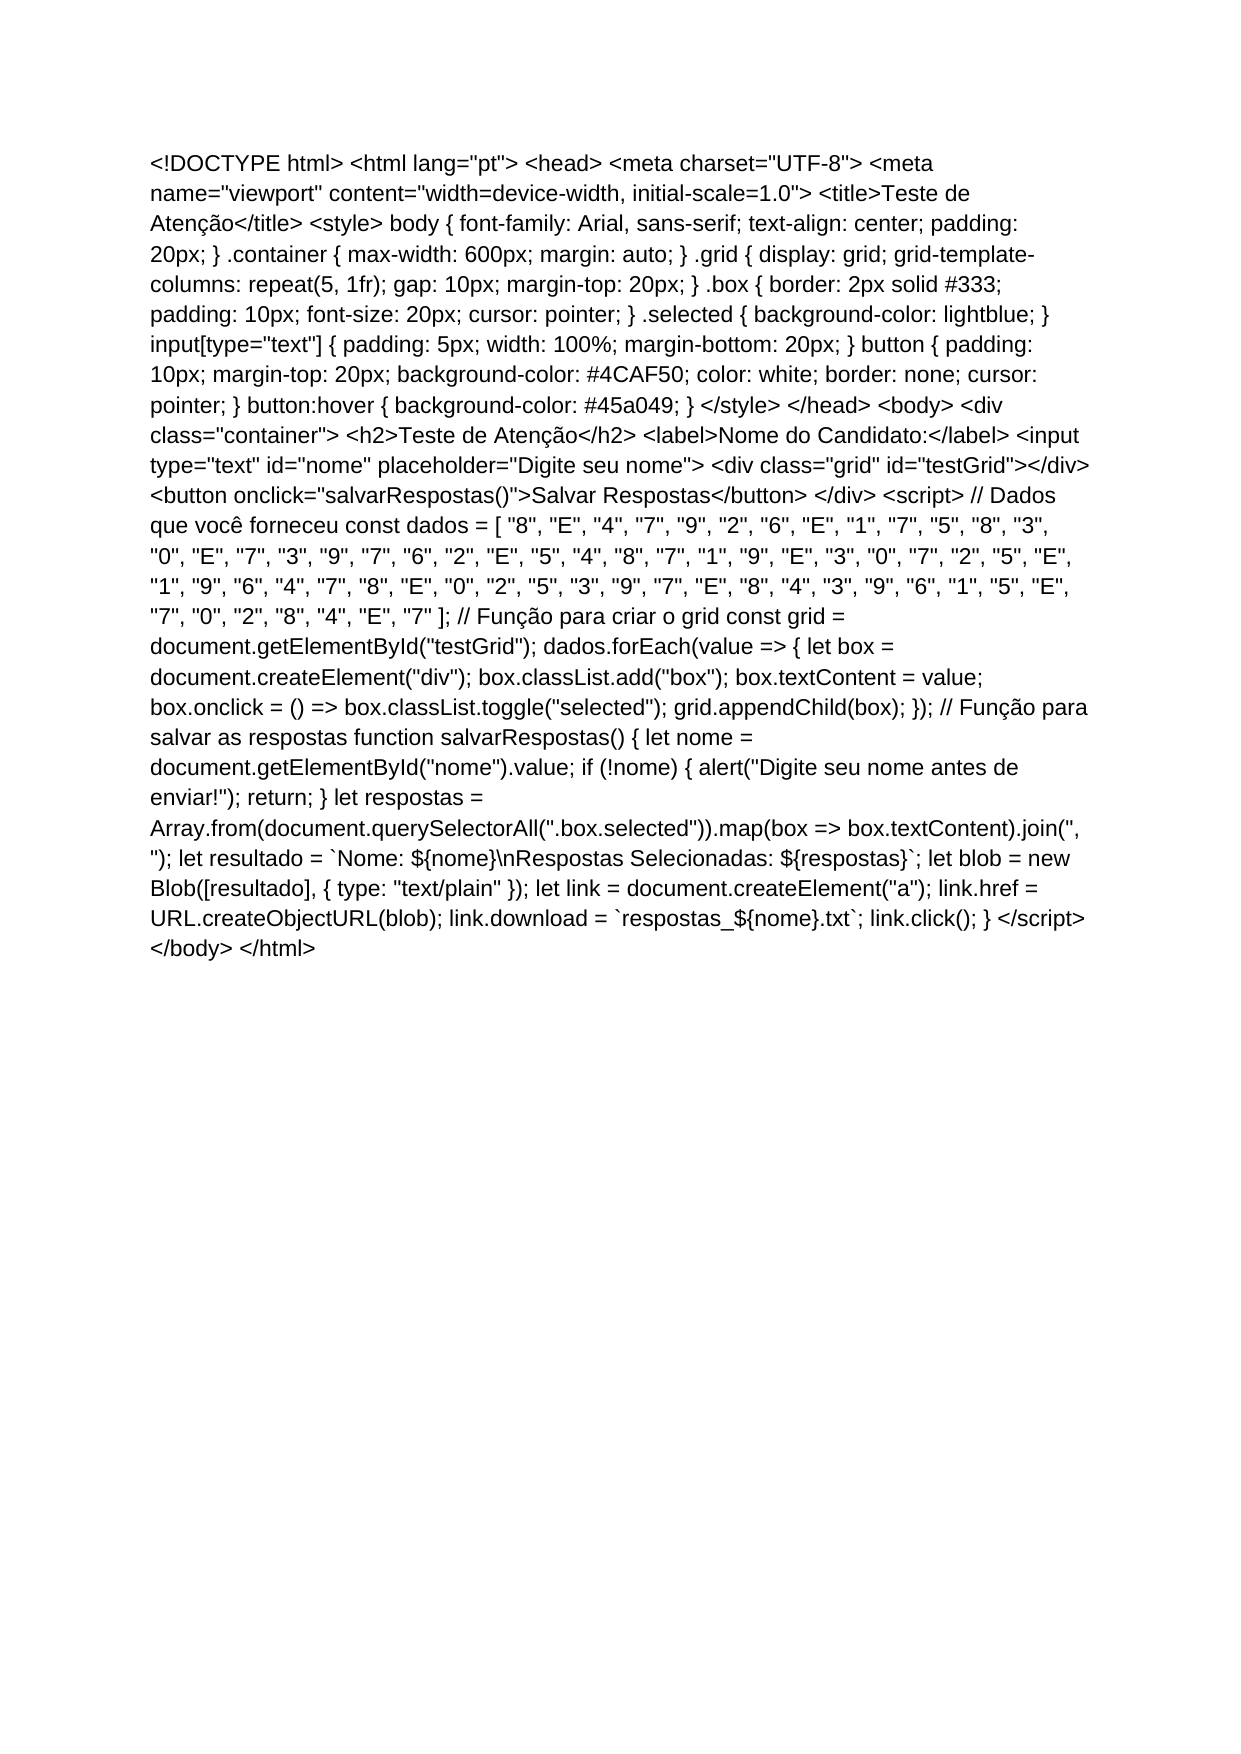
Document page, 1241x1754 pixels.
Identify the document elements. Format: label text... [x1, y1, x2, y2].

text <!DOCTYPE html> <html lang="pt"> <head> <meta charset="UTF-8"> <meta name="viewport" content="width=device-width, initial-scale=1.0"> <title>Teste de Atenção</title> <style> body { font-family: Arial, sans-serif; text-align: center; padding: 20px; } .container { max-width: 600px; margin: auto; } .grid { display: grid; grid-template-columns: repeat(5, 1fr); gap: 10px; margin-top: 20px; } .box { border: 2px solid #333; padding: 10px; font-size: 20px; cursor: pointer; } .selected { background-color: lightblue; } input[type="text"] { padding: 5px; width: 100%; margin-bottom: 20px; } button { padding: 10px; margin-top: 20px; background-color: #4CAF50; color: white; border: none; cursor: pointer; } button:hover { background-color: #45a049; } </style> </head> <body> <div class="container"> <h2>Teste de Atenção</h2> <label>Nome do Candidato:</label> <input type="text" id="nome" placeholder="Digite seu nome"> <div class="grid" id="testGrid"></div> <button onclick="salvarRespostas()">Salvar Respostas</button> </div> <script> // Dados que você forneceu const dados = [ "8", "E", "4", "7", "9", "2", "6", "E", "1", "7", "5", "8", "3", "0", "E", "7", "3", "9", "7", "6", "2", "E", "5", "4", "8", "7", "1", "9", "E", "3", "0", "7", "2", "5", "E", "1", "9", "6", "4", "7", "8", "E", "0", "2", "5", "3", "9", "7", "E", "8", "4", "3", "9", "6", "1", "5", "E", "7", "0", "2", "8", "4", "E", "7" ]; // Função para criar o grid const grid = document.getElementById("testGrid"); dados.forEach(value => { let box = document.createElement("div"); box.classList.add("box"); box.textContent = value; box.onclick = () => box.classList.toggle("selected"); grid.appendChild(box); }); // Função para salvar as respostas function salvarRespostas() { let nome = document.getElementById("nome").value; if (!nome) { alert("Digite seu nome antes de enviar!"); return; } let respostas = Array.from(document.querySelectorAll(".box.selected")).map(box => box.textContent).join(", "); let resultado = `Nome: ${nome}\nRespostas Selecionadas: ${respostas}`; let blob = new Blob([resultado], { type: "text/plain" }); let link = document.createElement("a"); link.href = URL.createObjectURL(blob); link.download = `respostas_${nome}.txt`; link.click(); } </script> </body> </html> [150, 150, 1090, 962]
